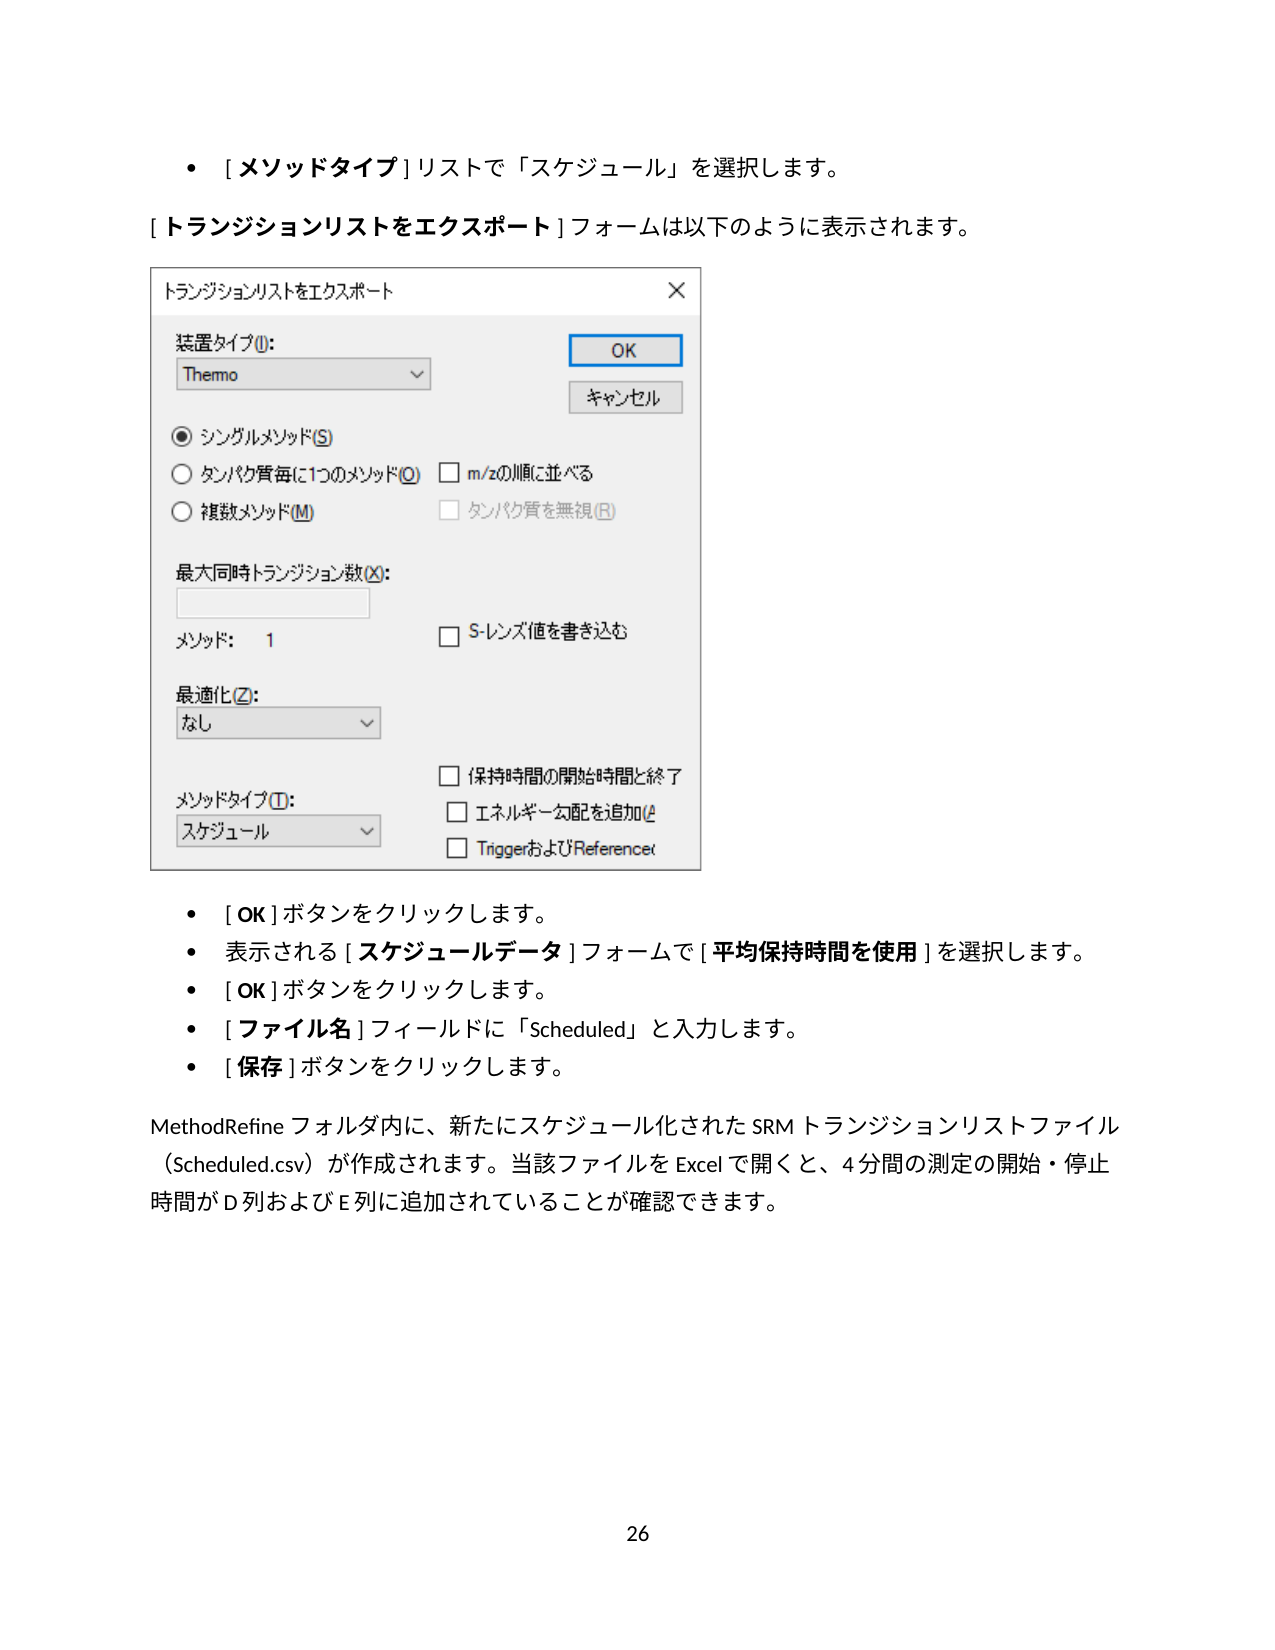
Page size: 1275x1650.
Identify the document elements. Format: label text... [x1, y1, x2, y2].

text [ トランジションリストをエクスポート ] フォームは以下のように表示されます。 [150, 209, 1125, 242]
list 表示される [ スケジュールデータ ] フォームで [ 平均保持時間を使用 ] を選択します。 [187, 934, 1125, 967]
list [ ファイル名 ] フィールドに「Scheduled」と入力します。 [187, 1010, 1125, 1044]
list [ OK ] ボタンをクリックします。 [187, 896, 1125, 929]
text MethodRefineフォルダ内に、新たにスケジュール化されたSRMトランジションリストファイル（Scheduled.csv）が作成されます。当該ファイルをExcelで開くと、4分間の測定の開始・停止時間がD列およびE列に追加されていることが確認できます。 [150, 1107, 1125, 1217]
list [ OK ] ボタンをクリックします。 [187, 972, 1125, 1006]
list [ メソッドタイプ ] リストで「スケジュール」を選択します。 [187, 150, 1125, 183]
picture [150, 267, 702, 871]
list [ 保存 ] ボタンをクリックします。 [187, 1048, 1125, 1082]
